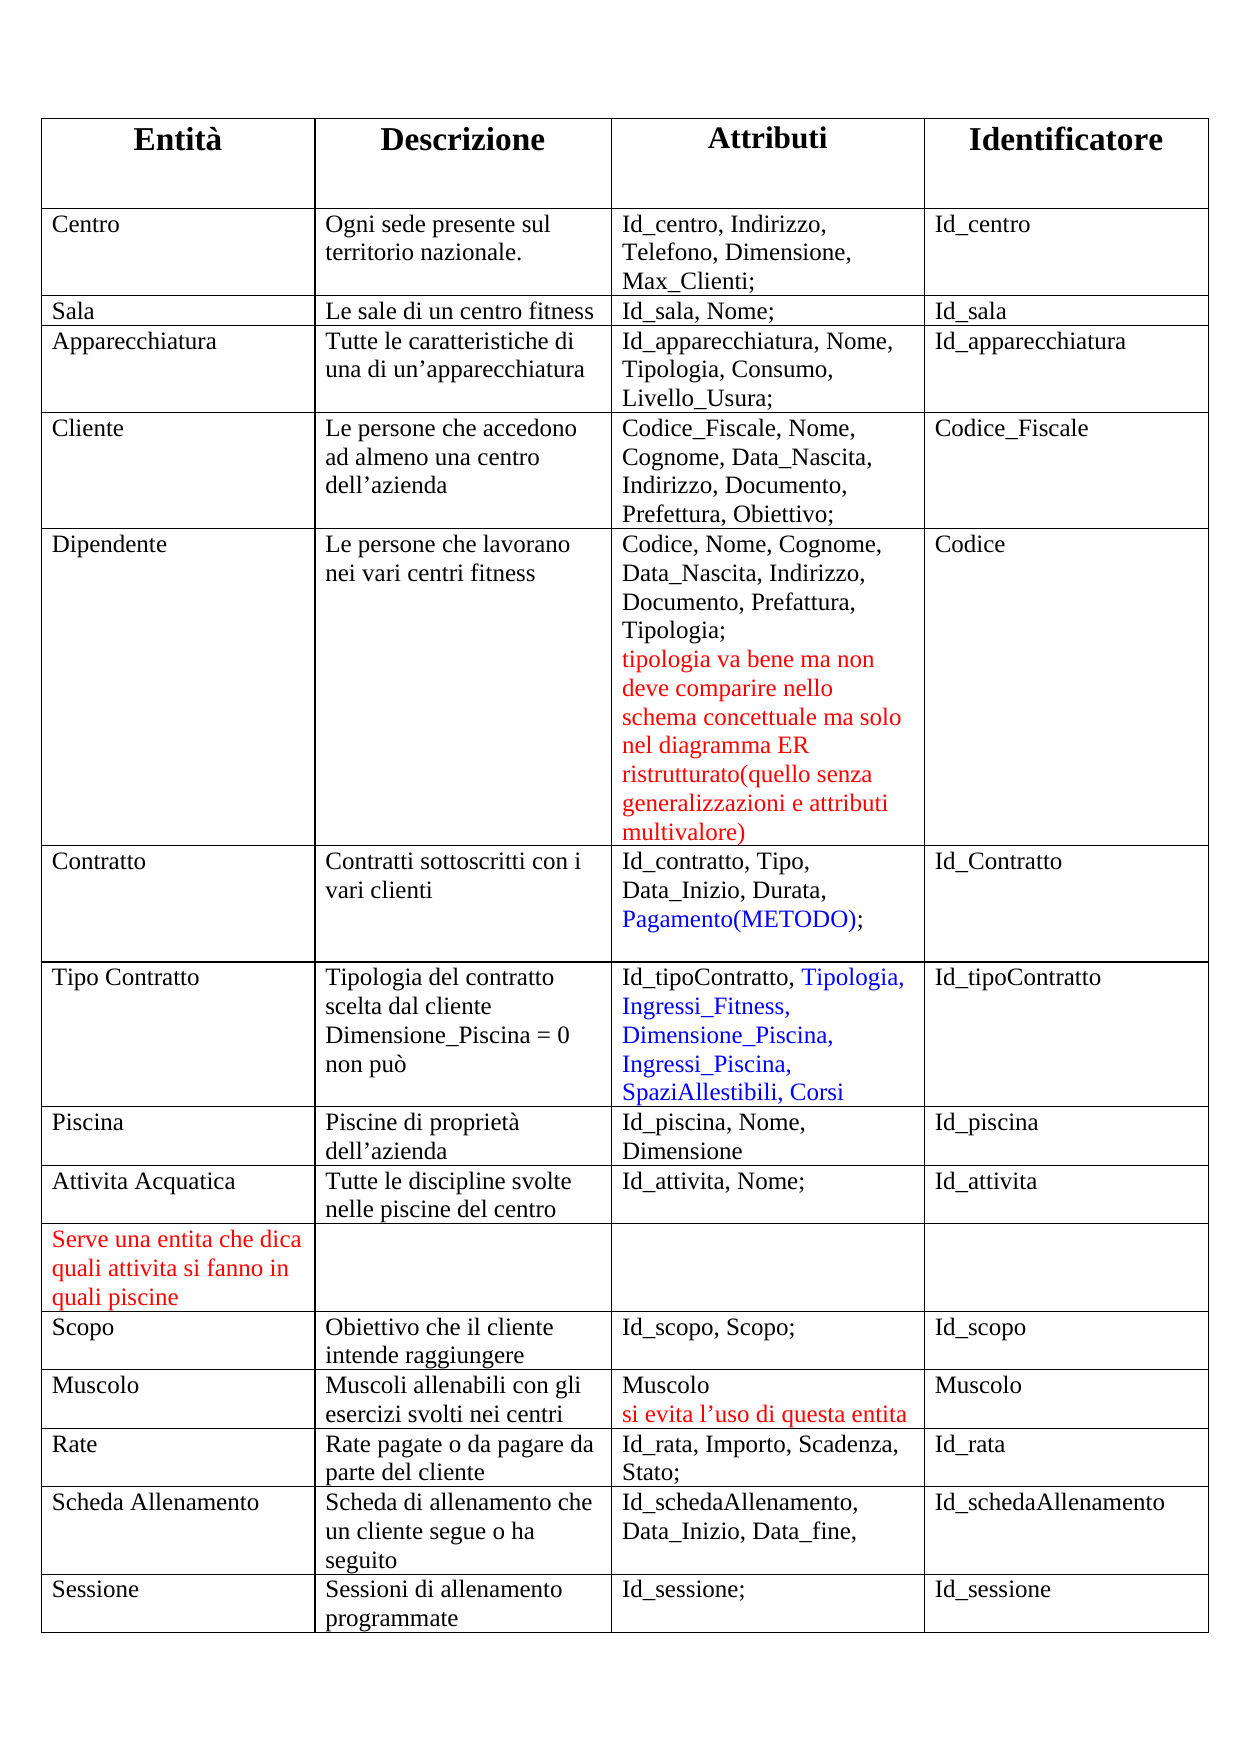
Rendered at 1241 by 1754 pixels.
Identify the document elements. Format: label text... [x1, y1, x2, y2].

table_cell Id_schedaAllenamento [925, 1487, 1208, 1573]
table_cell Codice_Fiscale [925, 413, 1208, 528]
table_cell Id_scopo [925, 1312, 1208, 1369]
table_cell [612, 1224, 924, 1311]
table_cell Id_rata [925, 1429, 1208, 1486]
table_cell Le persone che lavorano nei vari centri fitness [316, 529, 611, 845]
table_cell Serve una entita che dica quali attivita si fanno in quali piscine [42, 1224, 314, 1311]
table_cell Id_attivita, Nome; [612, 1166, 924, 1223]
table_cell Obiettivo che il cliente intende raggiungere [316, 1312, 611, 1369]
table_cell Id_centro, Indirizzo, Telefono, Dimensione, Max_Clienti; [612, 209, 924, 295]
table_cell Ogni sede presente sul territorio nazionale. [316, 209, 611, 295]
table_cell Muscoli allenabili con gli esercizi svolti nei centri [316, 1370, 611, 1428]
table_cell Id_tipoContratto [925, 963, 1208, 1106]
table_cell Sessione [42, 1575, 314, 1632]
table_cell Id_centro [925, 209, 1208, 295]
table_cell Scheda di allenamento che un cliente segue o ha seguito [316, 1487, 611, 1573]
table_cell Muscolo si evita l’uso di questa entita [612, 1370, 924, 1428]
table_cell Piscina [42, 1107, 314, 1165]
table_cell Id_sessione [925, 1575, 1208, 1632]
table_cell Apparecchiatura [42, 326, 314, 412]
table_cell Rate pagate o da pagare da parte del cliente [316, 1429, 611, 1486]
table_cell Contratti sottoscritti con i vari clienti [316, 846, 611, 961]
table_cell Id_piscina [925, 1107, 1208, 1165]
table_cell Le persone che accedono ad almeno una centro dell’azienda [316, 413, 611, 528]
table_cell Id_Contratto [925, 846, 1208, 961]
table_cell Tutte le discipline svolte nelle piscine del centro [316, 1166, 611, 1223]
table_cell Attivita Acquatica [42, 1166, 314, 1223]
table_header Descrizione [316, 119, 611, 208]
table_cell Id_sala [925, 296, 1208, 325]
table_cell Codice, Nome, Cognome, Data_Nascita, Indirizzo, Documento, Prefattura, Tipologia; tipologia va bene ma non deve comparire nello schema concettuale ma solo nel diagramma ER ristrutturato(quello senza generalizzazioni e attributi multivalore) [612, 529, 924, 845]
table_cell Id_apparecchiatura [925, 326, 1208, 412]
table_cell Contratto [42, 846, 314, 961]
table_cell Id_contratto, Tipo, Data_Inizio, Durata, Pagamento(METODO); [612, 846, 924, 961]
table_cell Cliente [42, 413, 314, 528]
table_cell Id_piscina, Nome, Dimensione [612, 1107, 924, 1165]
table_cell Id_rata, Importo, Scadenza, Stato; [612, 1429, 924, 1486]
table_cell Centro [42, 209, 314, 295]
table_cell Id_sessione; [612, 1575, 924, 1632]
table_header Attributi [612, 119, 924, 208]
table_cell [316, 1224, 611, 1311]
table_cell Sessioni di allenamento programmate [316, 1575, 611, 1632]
table_cell [925, 1224, 1208, 1311]
table_cell Scopo [42, 1312, 314, 1369]
table_cell Id_tipoContratto, Tipologia, Ingressi_Fitness, Dimensione_Piscina, Ingressi_Piscina, SpaziAllestibili, Corsi [612, 963, 924, 1106]
table_cell Rate [42, 1429, 314, 1486]
table_cell Id_sala, Nome; [612, 296, 924, 325]
table_cell Scheda Allenamento [42, 1487, 314, 1573]
table_cell Id_scopo, Scopo; [612, 1312, 924, 1369]
table_cell Muscolo [42, 1370, 314, 1428]
table_cell Id_attivita [925, 1166, 1208, 1223]
table_cell Le sale di un centro fitness [316, 296, 611, 325]
table_cell Codice_Fiscale, Nome, Cognome, Data_Nascita, Indirizzo, Documento, Prefettura, Obiettivo; [612, 413, 924, 528]
table_cell Id_apparecchiatura, Nome, Tipologia, Consumo, Livello_Usura; [612, 326, 924, 412]
table_cell Muscolo [925, 1370, 1208, 1428]
table_cell Codice [925, 529, 1208, 845]
table_cell Dipendente [42, 529, 314, 845]
table_cell Id_schedaAllenamento, Data_Inizio, Data_fine, [612, 1487, 924, 1573]
table_cell Tipo Contratto [42, 963, 314, 1106]
table_cell Piscine di proprietà dell’azienda [316, 1107, 611, 1165]
table_cell Tipologia del contratto scelta dal cliente Dimensione_Piscina = 0 non può [316, 963, 611, 1106]
table_cell Sala [42, 296, 314, 325]
table_header Identificatore [925, 119, 1208, 208]
table_cell Tutte le caratteristiche di una di un’apparecchiatura [316, 326, 611, 412]
table_header Entità [42, 119, 314, 208]
